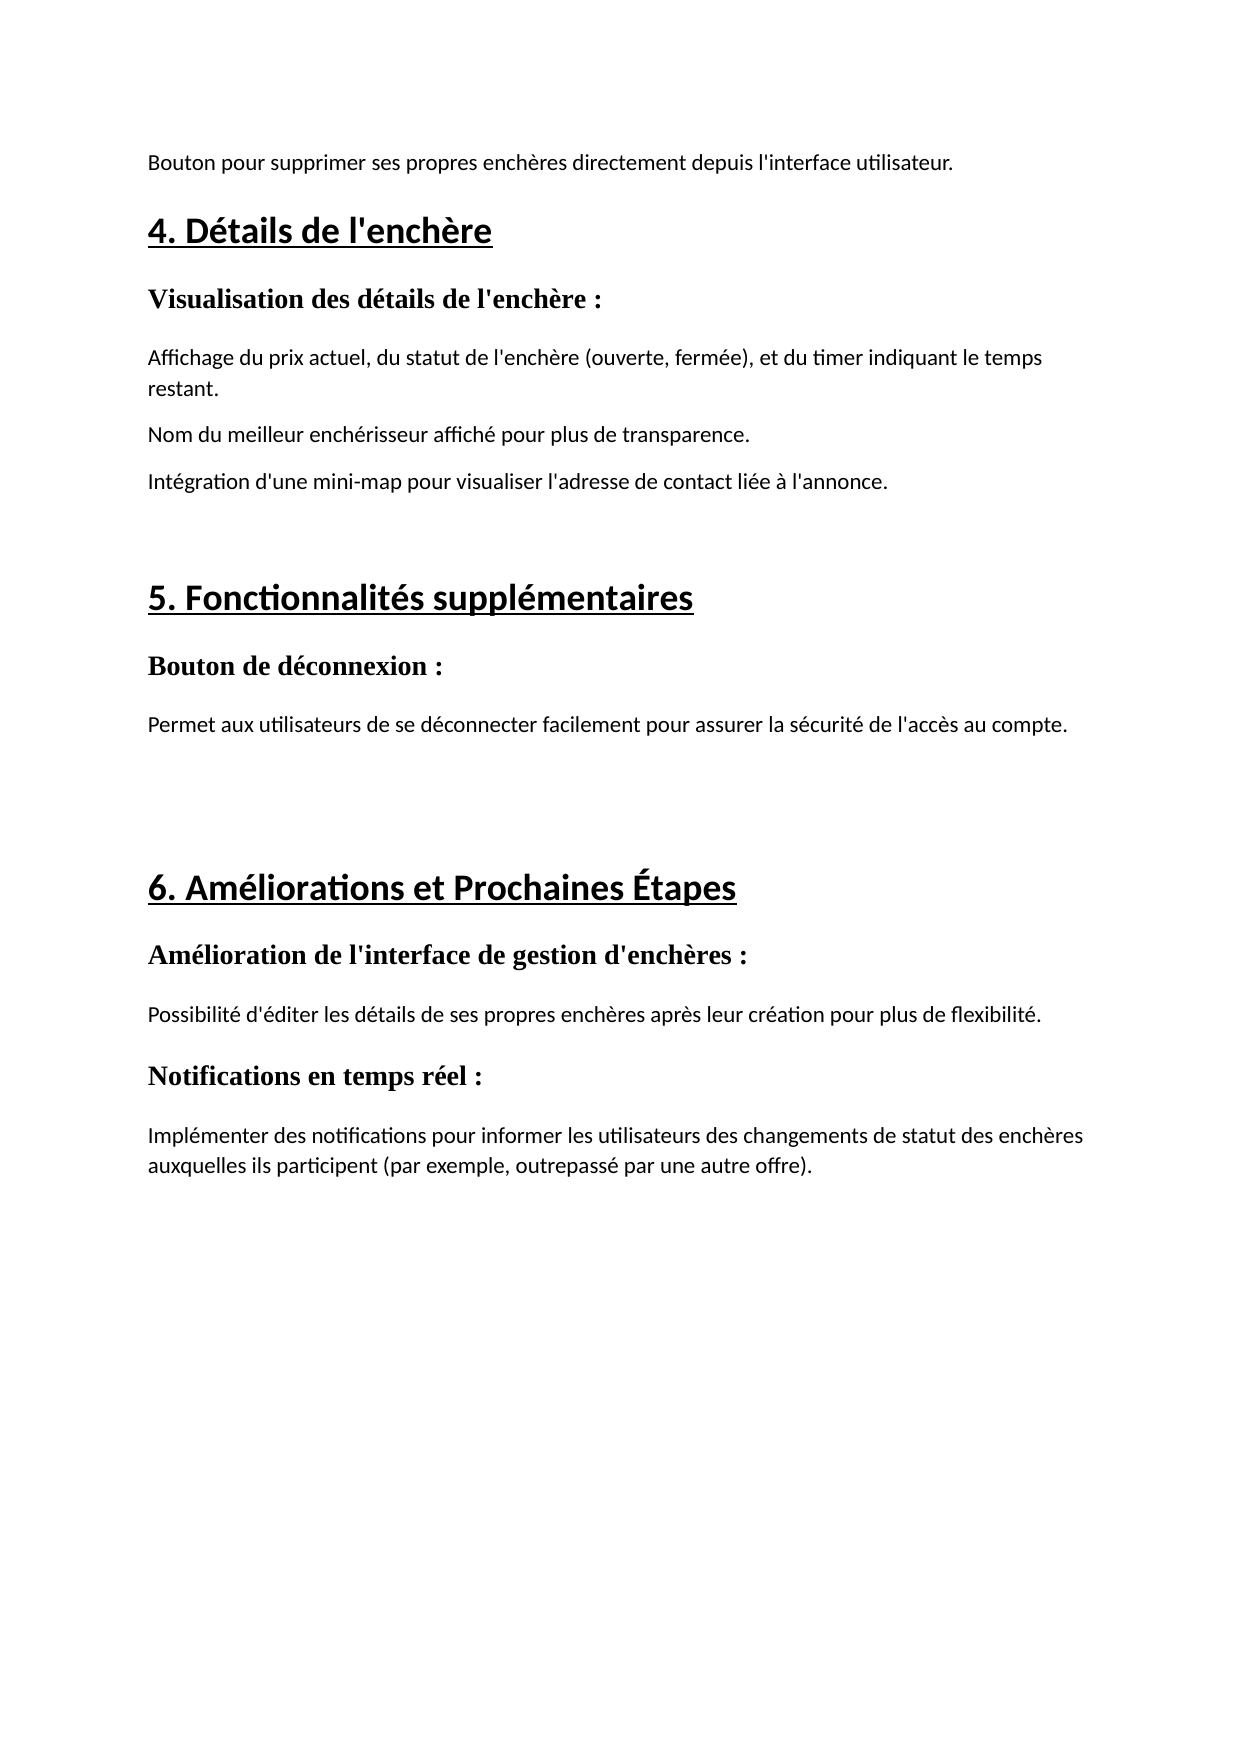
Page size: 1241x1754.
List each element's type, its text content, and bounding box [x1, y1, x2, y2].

text Nom du meilleur enchérisseur affiché pour plus de transparence. [148, 421, 1093, 449]
text Possibilité d'éditer les détails de ses propres enchères après leur création pour plus de flexibilité. [148, 1000, 1093, 1028]
text Intégration d'une mini-map pour visualiser l'adresse de contact liée à l'annonce. [148, 467, 1093, 496]
text Implémenter des notifications pour informer les utilisateurs des changements de statut des enchères auxquelles ils participent (par exemple, outrepassé par une autre offre). [148, 1121, 1093, 1179]
subtitle Bouton de déconnexion : [148, 649, 1093, 681]
subtitle 4. Détails de l'enchère [148, 207, 1093, 253]
subtitle 6. Améliorations et Prochaines Étapes [148, 863, 1093, 909]
subtitle 5. Fonctionnalités supplémentaires [148, 574, 1093, 619]
subtitle Amélioration de l'interface de gestion d'enchères : [148, 938, 1093, 971]
text Bouton pour supprimer ses propres enchères directement depuis l'interface utilisateur. [148, 148, 1093, 176]
text Permet aux utilisateurs de se déconnecter facilement pour assurer la sécurité de l'accès au compte. [148, 710, 1093, 738]
subtitle Notifications en temps réel : [148, 1059, 1093, 1092]
text Affichage du prix actuel, du statut de l'enchère (ouverte, fermée), et du timer indiquant le temps restant. [148, 343, 1093, 402]
subtitle Visualisation des détails de l'enchère : [148, 282, 1093, 314]
